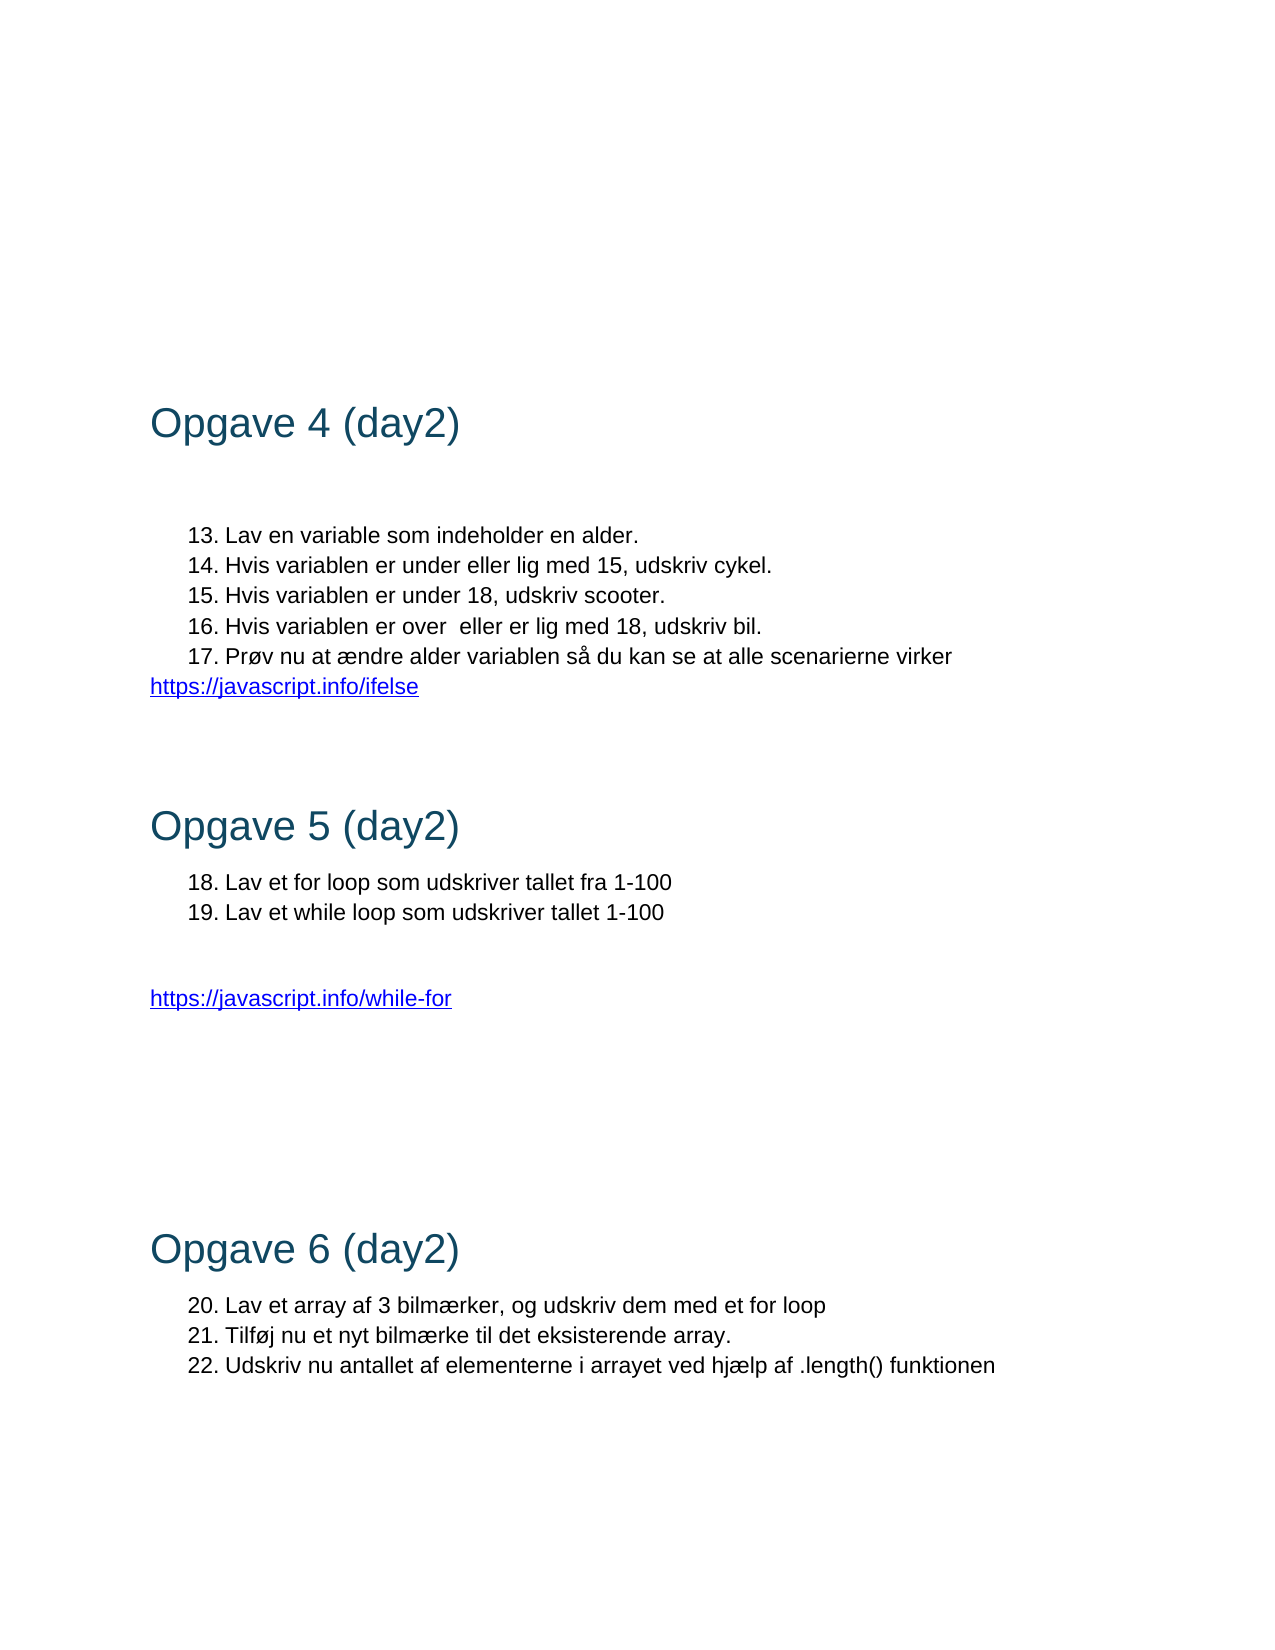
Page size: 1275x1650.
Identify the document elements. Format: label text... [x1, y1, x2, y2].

list Lav en variable som indeholder en alder. [187, 522, 1125, 548]
list Hvis variablen er under 18, udskriv scooter. [187, 582, 1125, 609]
list Prøv nu at ændre alder variablen så du kan se at alle scenarierne virker [187, 643, 1125, 669]
text https://javascript.info/while-for [150, 985, 1125, 1011]
list Hvis variablen er over eller er lig med 18, udskriv bil. [187, 613, 1125, 639]
text https://javascript.info/ifelse [150, 673, 1125, 699]
subtitle Opgave 4 (day2) [150, 398, 1125, 446]
subtitle Opgave 5 (day2) [150, 801, 1125, 849]
list Lav et for loop som udskriver tallet fra 1-100 [187, 868, 1125, 895]
list Hvis variablen er under eller lig med 15, udskriv cykel. [187, 552, 1125, 579]
list Lav et while loop som udskriver tallet 1-100 [187, 899, 1125, 925]
subtitle Opgave 6 (day2) [150, 1224, 1125, 1272]
list Lav et array af 3 bilmærker, og udskriv dem med et for loop [187, 1292, 1125, 1318]
list Tilføj nu et nyt bilmærke til det eksisterende array. [187, 1322, 1125, 1348]
list Udskriv nu antallet af elementerne i arrayet ved hjælp af .length() funktionen [187, 1352, 1125, 1378]
